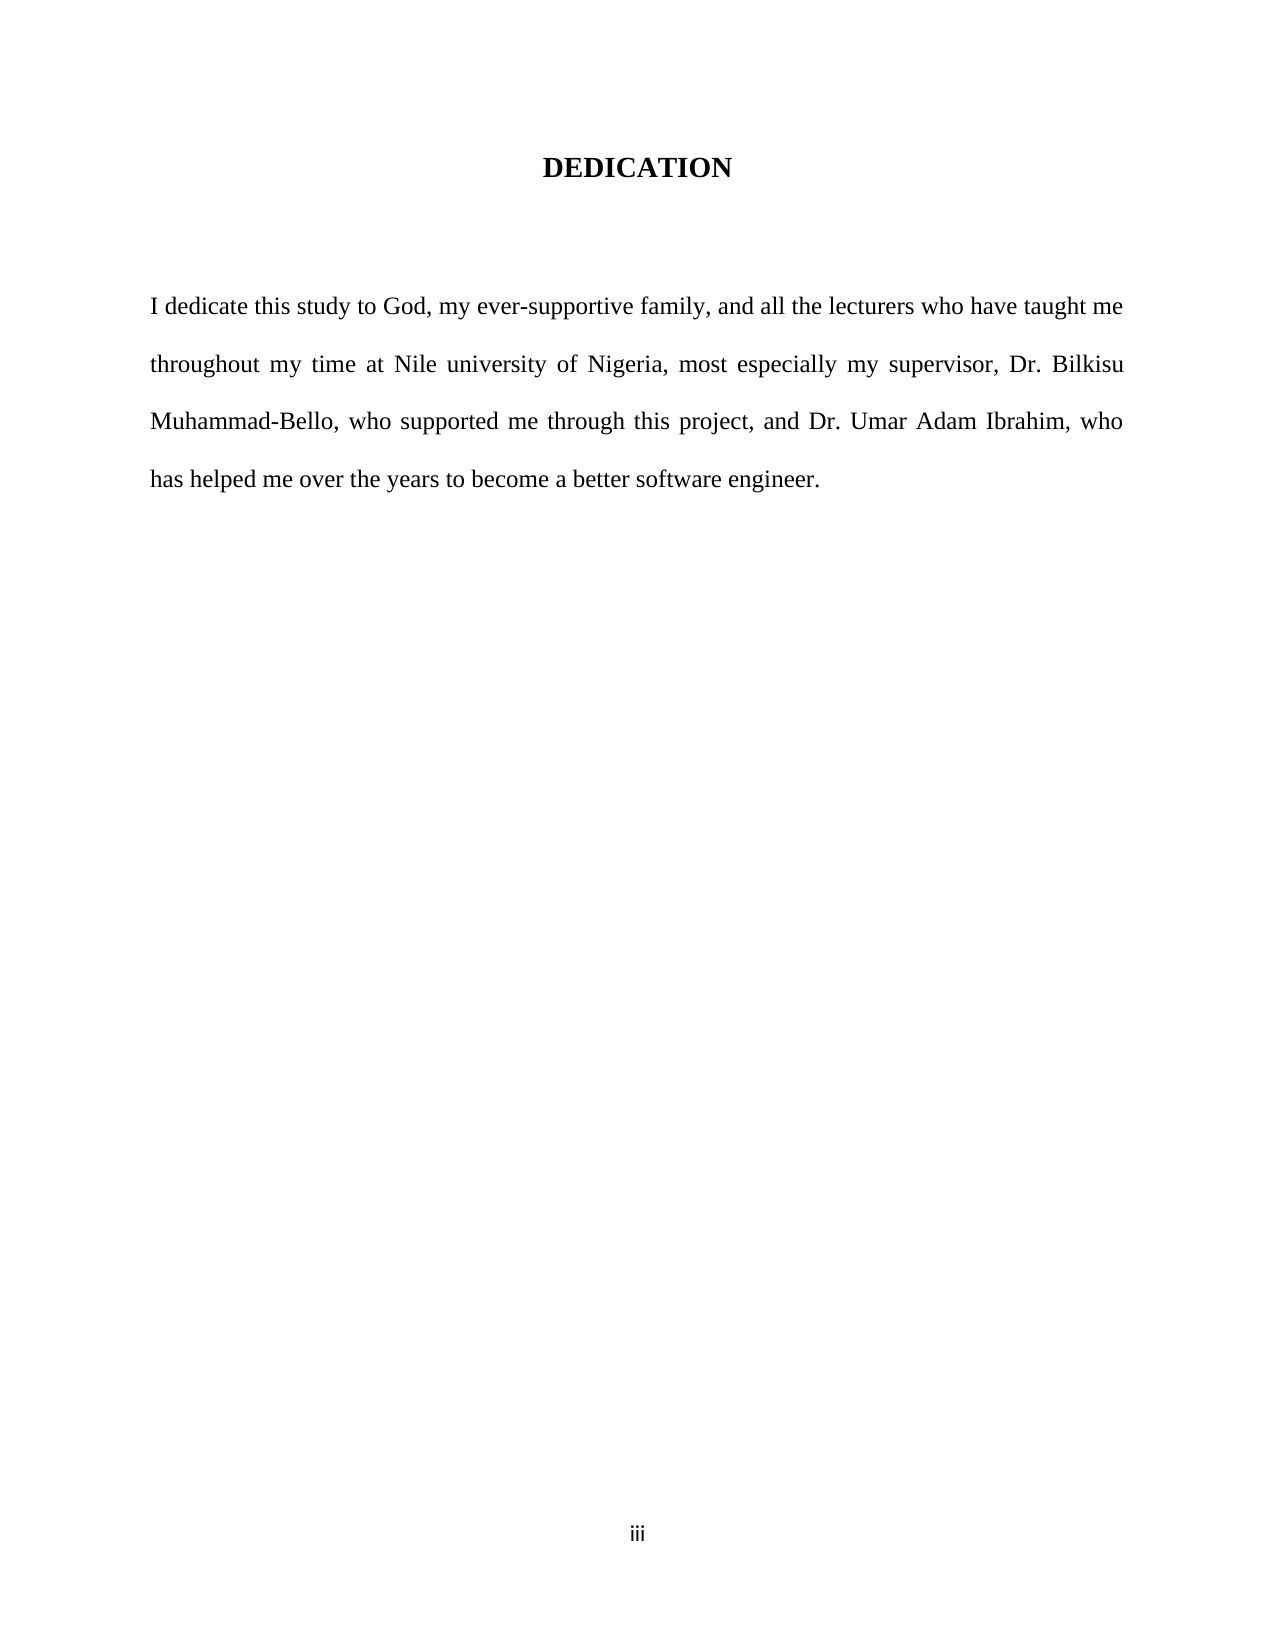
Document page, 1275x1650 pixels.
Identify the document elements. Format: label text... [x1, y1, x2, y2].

subtitle DEDICATION [150, 150, 1125, 183]
text I dedicate this study to God, my ever-supportive family, and all the lecturers who have taught me throughout my time at Nile university of Nigeria, most especially my supervisor, Dr. Bilkisu Muhammad-Bello, who supported me through this project, and Dr. Umar Adam Ibrahim, who has helped me over the years to become a better software engineer. [150, 291, 1125, 492]
